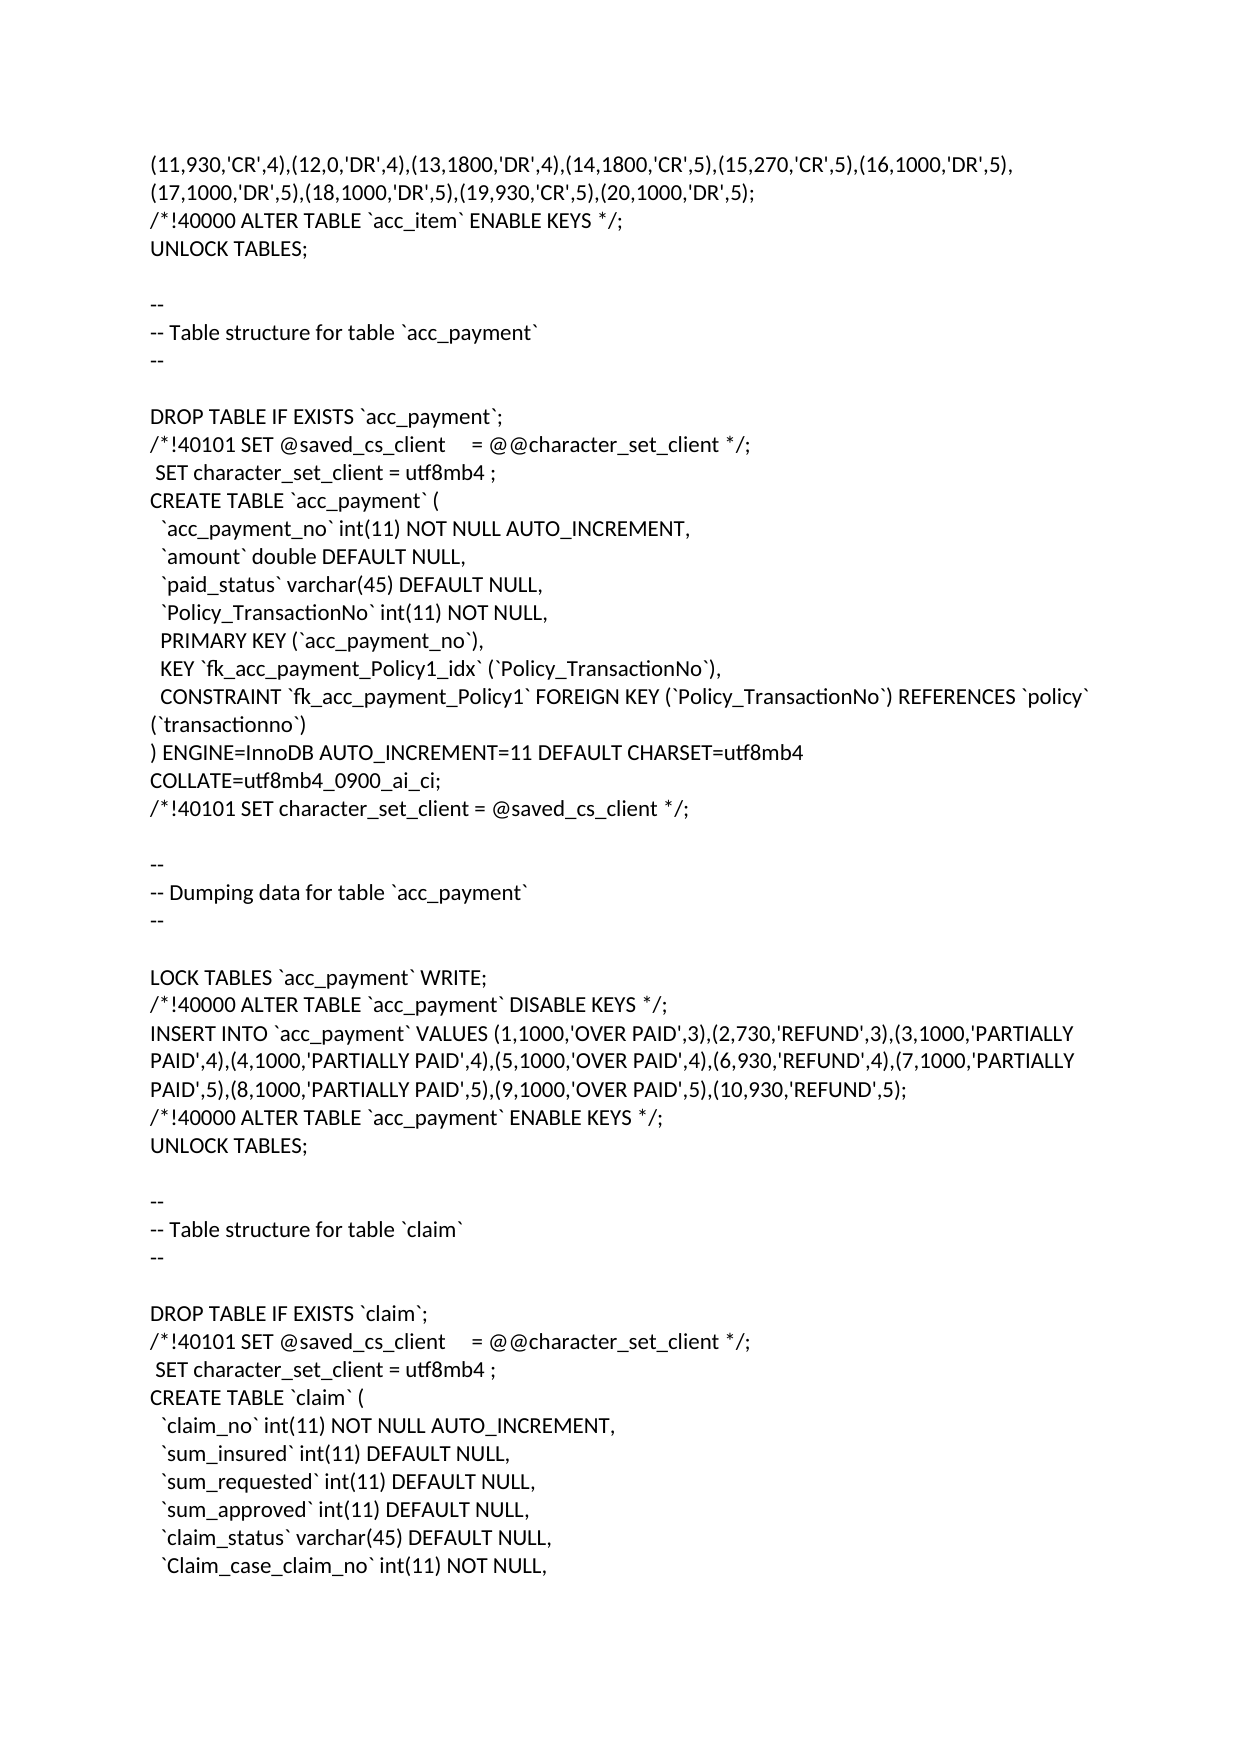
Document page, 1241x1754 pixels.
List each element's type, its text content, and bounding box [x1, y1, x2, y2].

text UNLOCK TABLES; [150, 234, 1090, 262]
text `claim_status` varchar(45) DEFAULT NULL, [150, 1523, 1090, 1551]
text /*!40101 SET character_set_client = @saved_cs_client */; [150, 794, 1090, 822]
text ) ENGINE=InnoDB AUTO_INCREMENT=11 DEFAULT CHARSET=utf8mb4 COLLATE=utf8mb4_0900_ai_ci; [150, 738, 1090, 794]
text `claim_no` int(11) NOT NULL AUTO_INCREMENT, [150, 1411, 1090, 1439]
text -- [150, 851, 1090, 878]
text PRIMARY KEY (`acc_payment_no`), [150, 626, 1090, 654]
text -- [150, 907, 1090, 934]
text DROP TABLE IF EXISTS `acc_payment`; [150, 402, 1090, 430]
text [150, 150, 1090, 206]
text /*!40101 SET @saved_cs_client = @@character_set_client */; [150, 430, 1090, 458]
text CONSTRAINT `fk_acc_payment_Policy1` FOREIGN KEY (`Policy_TransactionNo`) REFERENCES `policy` (`transactionno`) [150, 682, 1090, 738]
text CREATE TABLE `acc_payment` ( [150, 486, 1090, 514]
text /*!40000 ALTER TABLE `acc_payment` DISABLE KEYS */; [150, 991, 1090, 1019]
text DROP TABLE IF EXISTS `claim`; [150, 1299, 1090, 1327]
text `sum_insured` int(11) DEFAULT NULL, [150, 1439, 1090, 1467]
text `paid_status` varchar(45) DEFAULT NULL, [150, 570, 1090, 598]
text -- [150, 290, 1090, 318]
text `acc_payment_no` int(11) NOT NULL AUTO_INCREMENT, [150, 514, 1090, 542]
text `sum_requested` int(11) DEFAULT NULL, [150, 1467, 1090, 1495]
text /*!40000 ALTER TABLE `acc_item` ENABLE KEYS */; [150, 206, 1090, 234]
text KEY `fk_acc_payment_Policy1_idx` (`Policy_TransactionNo`), [150, 654, 1090, 682]
text `amount` double DEFAULT NULL, [150, 542, 1090, 570]
text -- [150, 1187, 1090, 1215]
text `sum_approved` int(11) DEFAULT NULL, [150, 1495, 1090, 1523]
text `Claim_case_claim_no` int(11) NOT NULL, [150, 1551, 1090, 1579]
text -- Dumping data for table `acc_payment` [150, 878, 1090, 907]
text `Policy_TransactionNo` int(11) NOT NULL, [150, 598, 1090, 626]
text CREATE TABLE `claim` ( [150, 1383, 1090, 1411]
text /*!40101 SET @saved_cs_client = @@character_set_client */; [150, 1327, 1090, 1355]
text -- Table structure for table `acc_payment` [150, 318, 1090, 346]
text -- [150, 1243, 1090, 1271]
text INSERT INTO `acc_payment` VALUES (1,1000,'OVER PAID',3),(2,730,'REFUND',3),(3,1000,'PARTIALLY PAID',4),(4,1000,'PARTIALLY PAID',4),(5,1000,'OVER PAID',4),(6,930,'REFUND',4),(7,1000,'PARTIALLY PAID',5),(8,1000,'PARTIALLY PAID',5),(9,1000,'OVER PAID',5),(10,930,'REFUND',5); [150, 1019, 1090, 1103]
text SET character_set_client = utf8mb4 ; [150, 1355, 1090, 1383]
text -- [150, 346, 1090, 374]
text /*!40000 ALTER TABLE `acc_payment` ENABLE KEYS */; [150, 1103, 1090, 1131]
text UNLOCK TABLES; [150, 1131, 1090, 1159]
text LOCK TABLES `acc_payment` WRITE; [150, 963, 1090, 991]
text -- Table structure for table `claim` [150, 1215, 1090, 1243]
text SET character_set_client = utf8mb4 ; [150, 458, 1090, 486]
